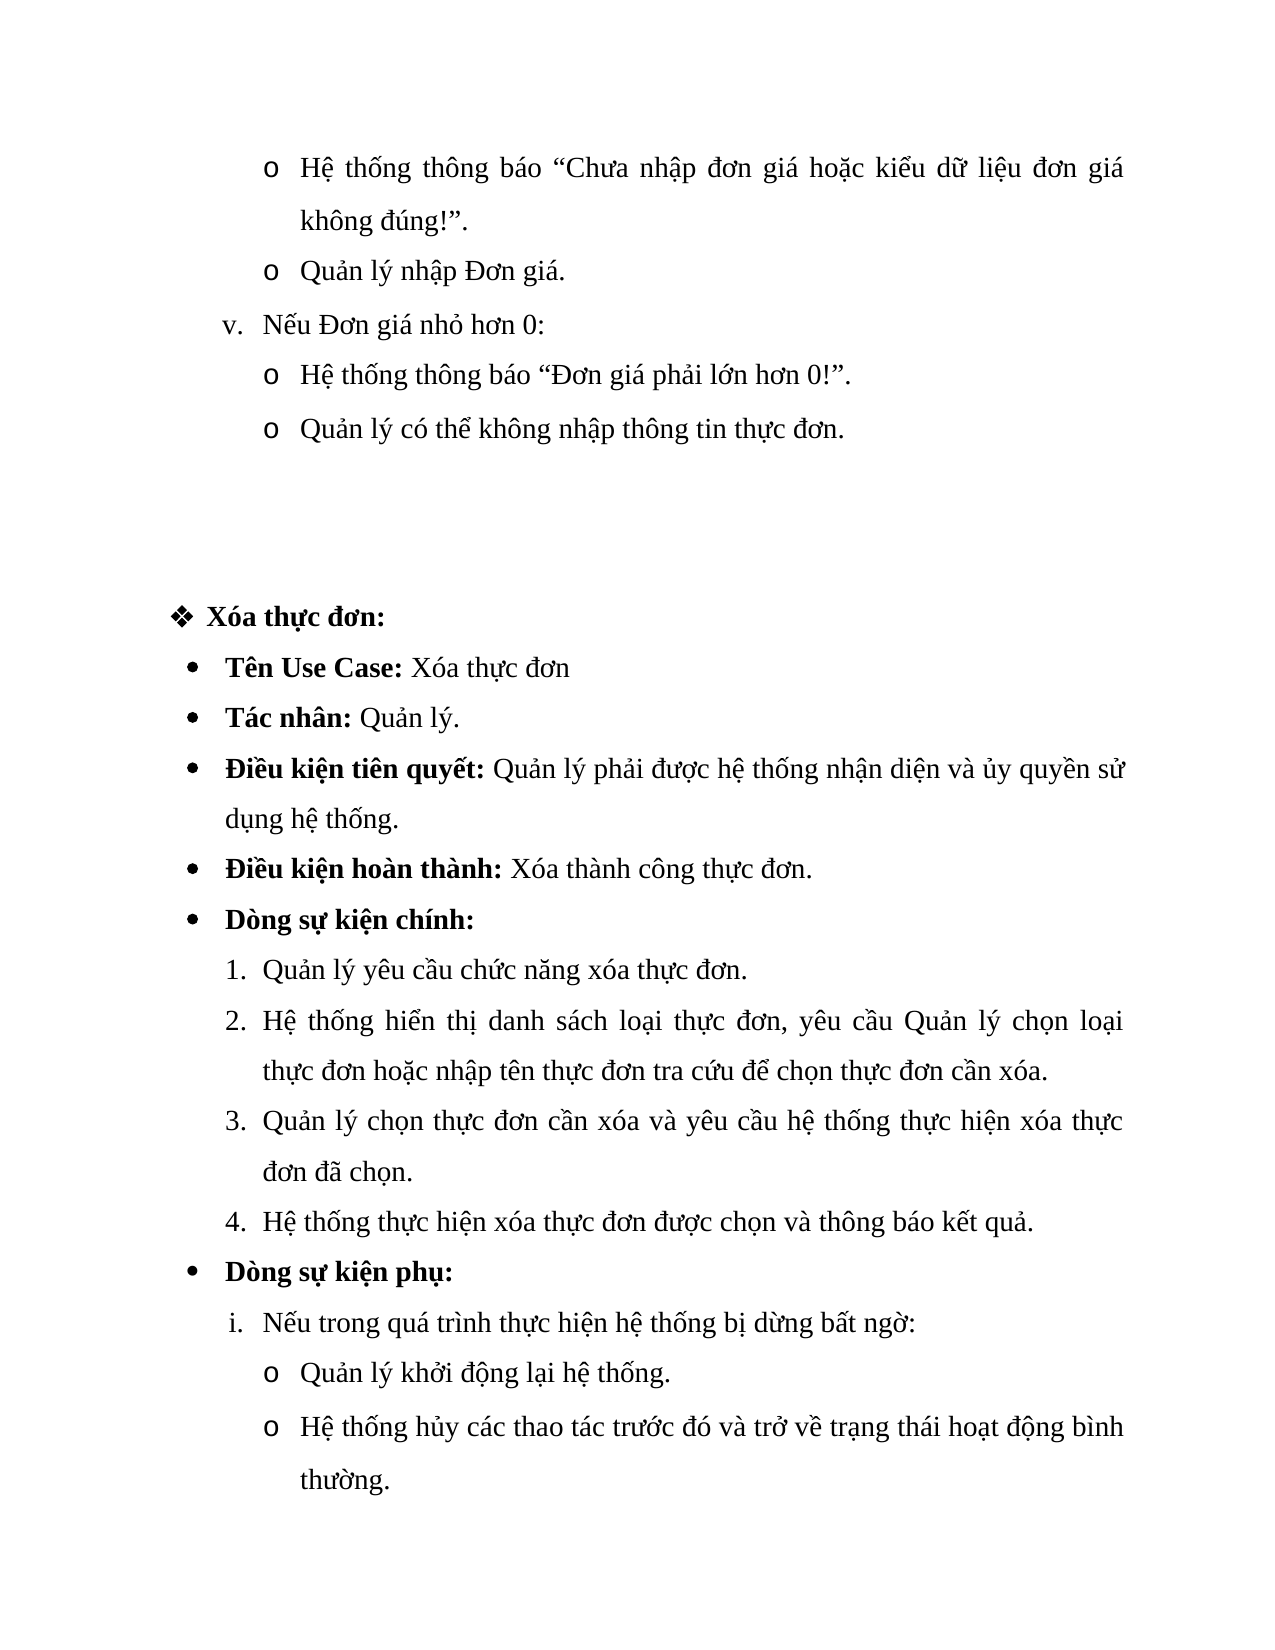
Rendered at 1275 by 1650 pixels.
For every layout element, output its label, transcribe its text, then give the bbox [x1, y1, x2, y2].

list Quản lý yêu cầu chức năng xóa thực đơn. [225, 952, 1125, 986]
list Quản lý chọn thực đơn cần xóa và yêu cầu hệ thống thực hiện xóa thực đơn đã chọn. [225, 1103, 1125, 1187]
list Quản lý nhập Đơn giá. [262, 253, 1125, 289]
list Quản lý khởi động lại hệ thống. [262, 1355, 1125, 1391]
list Tên Use Case: Xóa thực đơn [187, 650, 1125, 684]
list Hệ thống hủy các thao tác trước đó và trở về trạng thái hoạt động bình thường. [262, 1409, 1125, 1495]
list Nếu Đơn giá nhỏ hơn 0: [244, 307, 1125, 341]
list Điều kiện tiên quyết: Quản lý phải được hệ thống nhận diện và ủy quyền sử dụng hệ thống. [187, 751, 1125, 835]
list Hệ thống thông báo “Chưa nhập đơn giá hoặc kiểu dữ liệu đơn giá không đúng!”. [262, 150, 1125, 236]
list Tác nhân: Quản lý. [187, 700, 1125, 734]
list Điều kiện hoàn thành: Xóa thành công thực đơn. [187, 852, 1125, 885]
list Quản lý có thể không nhập thông tin thực đơn. [262, 412, 1125, 448]
list Hệ thống thực hiện xóa thực đơn được chọn và thông báo kết quả. [225, 1204, 1125, 1237]
list Hệ thống hiển thị danh sách loại thực đơn, yêu cầu Quản lý chọn loại thực đơn hoặc nhập tên thực đơn tra cứu để chọn thực đơn cần xóa. [225, 1003, 1125, 1087]
list Dòng sự kiện phụ: [187, 1254, 1125, 1288]
list Dòng sự kiện chính: [187, 902, 1125, 936]
list Hệ thống thông báo “Đơn giá phải lớn hơn 0!”. [262, 357, 1125, 393]
list Nếu trong quá trình thực hiện hệ thống bị dừng bất ngờ: [244, 1305, 1125, 1338]
list Xóa thực đơn: [169, 599, 1125, 633]
